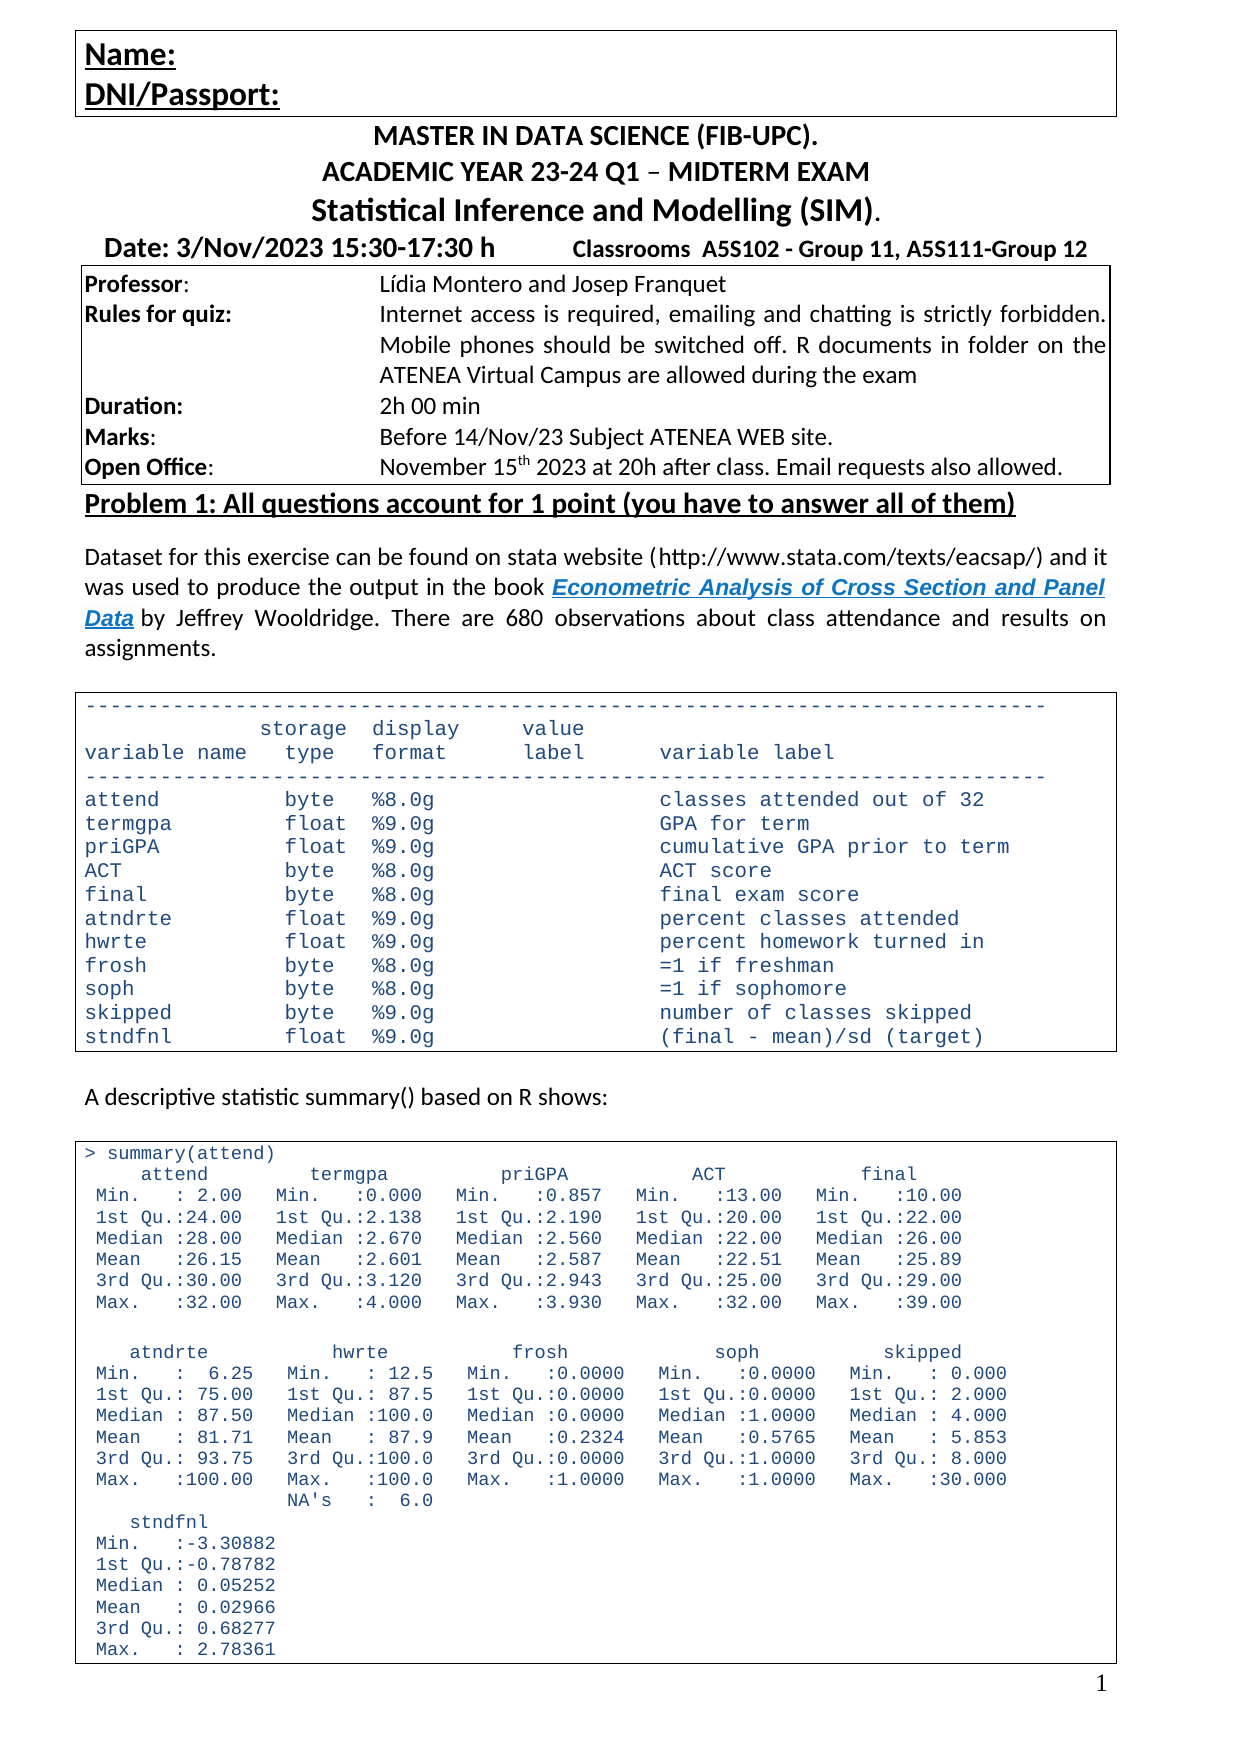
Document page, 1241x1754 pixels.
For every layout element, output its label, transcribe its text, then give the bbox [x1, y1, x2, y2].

text hwrte float %9.0g percent homework turned in [84, 931, 1107, 955]
text Max. :32.00 Max. :4.000 Max. :3.930 Max. :32.00 Max. :39.00 [84, 1292, 1107, 1314]
text MASTER IN DATA SCIENCE (FIB-UPC). [84, 117, 1107, 153]
text priGPA float %9.0g cumulative GPA prior to term [84, 837, 1107, 860]
text NA's : 6.0 [84, 1491, 1107, 1512]
text ACADEMIC YEAR 23-24 Q1 – MIDTERM EXAM [84, 153, 1107, 188]
text ----------------------------------------------------------------------------- [84, 766, 1107, 789]
text Dataset for this exercise can be found on stata website (http://www.stata.com/texts/eacsap/) and it was used to produce the output in the book Econometric Analysis of Cross Section and Panel Data by Jeffrey Wooldridge. There are 680 observations about class attendance and results on assignments. [84, 541, 1107, 663]
text frosh byte %8.0g =1 if freshman [84, 955, 1107, 978]
text soph byte %8.0g =1 if sophomore [84, 978, 1107, 1002]
text Max. :100.00 Max. :100.0 Max. :1.0000 Max. :1.0000 Max. :30.000 [84, 1470, 1107, 1491]
text attend byte %8.0g classes attended out of 32 [84, 789, 1107, 813]
text termgpa float %9.0g GPA for term [84, 813, 1107, 837]
text attend termgpa priGPA ACT final [84, 1165, 1107, 1186]
text stndfnl float %9.0g (final - mean)/sd (target) [76, 1023, 1116, 1051]
text variable name type format label variable label [84, 742, 1107, 766]
text Max. : 2.78361 [76, 1637, 1116, 1663]
text stndfnl [84, 1512, 1107, 1534]
text 3rd Qu.:30.00 3rd Qu.:3.120 3rd Qu.:2.943 3rd Qu.:25.00 3rd Qu.:29.00 [84, 1271, 1107, 1292]
text Duration: 2h 00 min [84, 390, 1107, 421]
text A descriptive statistic summary() based on R shows: [84, 1081, 1107, 1112]
text Professor: Lídia Montero and Josep Franquet [82, 266, 1109, 298]
text ACT byte %8.0g ACT score [84, 860, 1107, 884]
text 1st Qu.: 75.00 1st Qu.: 87.5 1st Qu.:0.0000 1st Qu.:0.0000 1st Qu.: 2.000 [84, 1385, 1107, 1406]
text Min. : 6.25 Min. : 12.5 Min. :0.0000 Min. :0.0000 Min. : 0.000 [84, 1364, 1107, 1385]
text storage display value [84, 718, 1107, 742]
text final byte %8.0g final exam score [84, 884, 1107, 907]
text 1st Qu.:24.00 1st Qu.:2.138 1st Qu.:2.190 1st Qu.:20.00 1st Qu.:22.00 [84, 1207, 1107, 1229]
text Mean :26.15 Mean :2.601 Mean :2.587 Mean :22.51 Mean :25.89 [84, 1250, 1107, 1271]
text 1st Qu.:-0.78782 [84, 1555, 1107, 1576]
text atndrte hwrte frosh soph skipped [84, 1342, 1107, 1364]
text ----------------------------------------------------------------------------- [76, 693, 1116, 718]
text > summary(attend) [76, 1142, 1116, 1165]
text Open Office: November 15th 2023 at 20h after class. Email requests also allowed. [82, 448, 1109, 484]
text Min. :-3.30882 [84, 1534, 1107, 1555]
text Median :28.00 Median :2.670 Median :2.560 Median :22.00 Median :26.00 [84, 1229, 1107, 1250]
text 3rd Qu.: 0.68277 [84, 1619, 1107, 1637]
text Median : 87.50 Median :100.0 Median :0.0000 Median :1.0000 Median : 4.000 [84, 1406, 1107, 1427]
text 3rd Qu.: 93.75 3rd Qu.:100.0 3rd Qu.:0.0000 3rd Qu.:1.0000 3rd Qu.: 8.000 [84, 1449, 1107, 1470]
text Rules for quiz: Internet access is required, emailing and chatting is strictly forbidden. Mobile phones should be switched off. R documents in folder on the ATENEA Virtual Campus are allowed during the exam [84, 298, 1107, 390]
text Problem 1: All questions account for 1 point (you have to answer all of them) [84, 485, 1107, 520]
text Min. : 2.00 Min. :0.000 Min. :0.857 Min. :13.00 Min. :10.00 [84, 1186, 1107, 1207]
text Mean : 81.71 Mean : 87.9 Mean :0.2324 Mean :0.5765 Mean : 5.853 [84, 1427, 1107, 1449]
text Median : 0.05252 [84, 1576, 1107, 1597]
text Mean : 0.02966 [84, 1597, 1107, 1619]
text Date: 3/Nov/2023 15:30-17:30 h Classrooms A5S102 - Group 11, A5S111-Group 12 [84, 229, 1107, 265]
text skipped byte %9.0g number of classes skipped [84, 1002, 1107, 1023]
text Marks: Before 14/Nov/23 Subject ATENEA WEB site. [84, 421, 1107, 448]
text atndrte float %9.0g percent classes attended [84, 907, 1107, 931]
text Statistical Inference and Modelling (SIM). [84, 188, 1107, 229]
